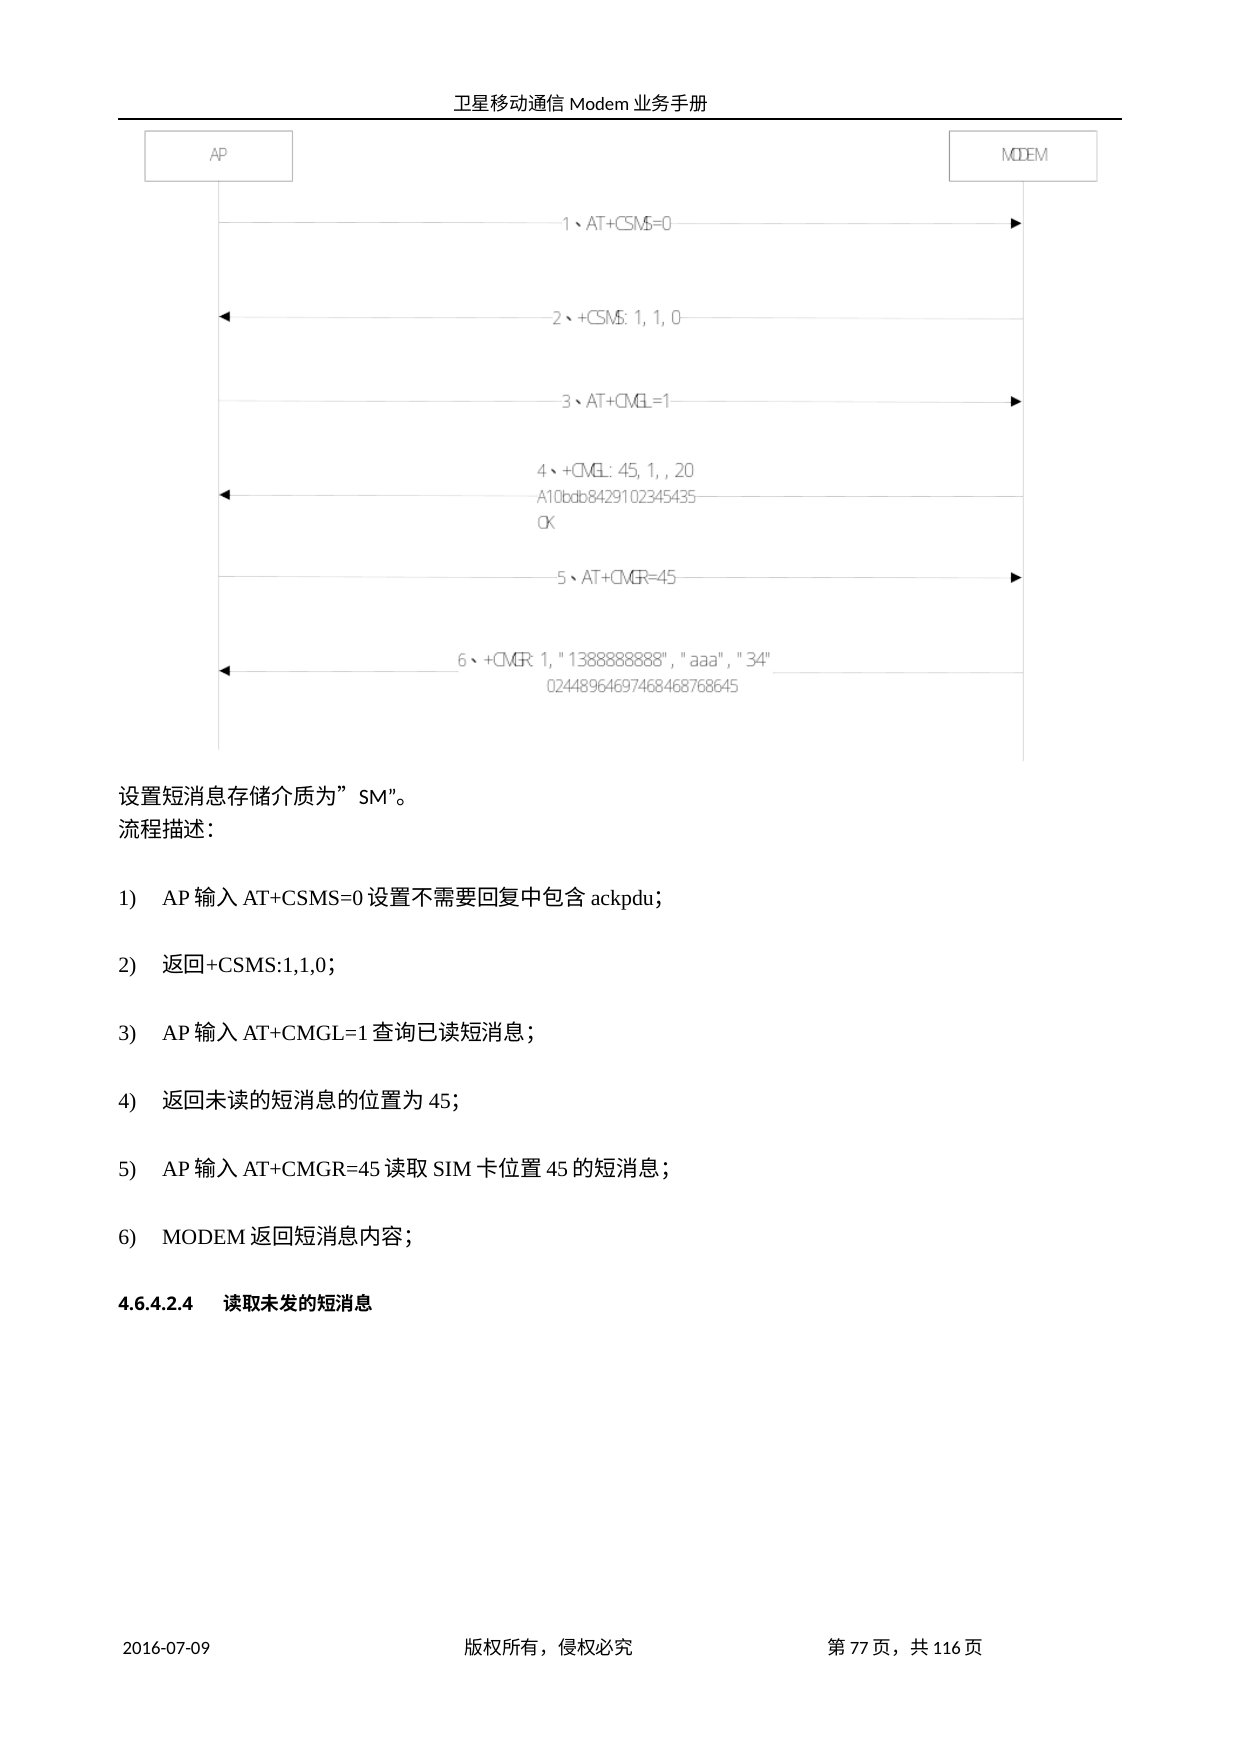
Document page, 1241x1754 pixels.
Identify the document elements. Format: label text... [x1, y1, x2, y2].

list AP输入AT+CSMS=0设置不需要回复中包含ackpdu； [118, 879, 1122, 912]
list AP输入AT+CMGL=1查询已读短消息； [118, 1015, 1122, 1047]
text 流程描述： [118, 811, 1122, 844]
list MODEM返回短消息内容； [118, 1219, 1122, 1251]
list 返回+CSMS:1,1,0； [118, 947, 1122, 979]
list 返回未读的短消息的位置为45； [118, 1083, 1122, 1115]
text 设置短消息存储介质为”SM”。 [118, 779, 1122, 811]
subtitle 读取未发的短消息 [118, 1286, 1122, 1318]
list AP输入AT+CMGR=45读取SIM卡位置45的短消息； [118, 1151, 1122, 1183]
